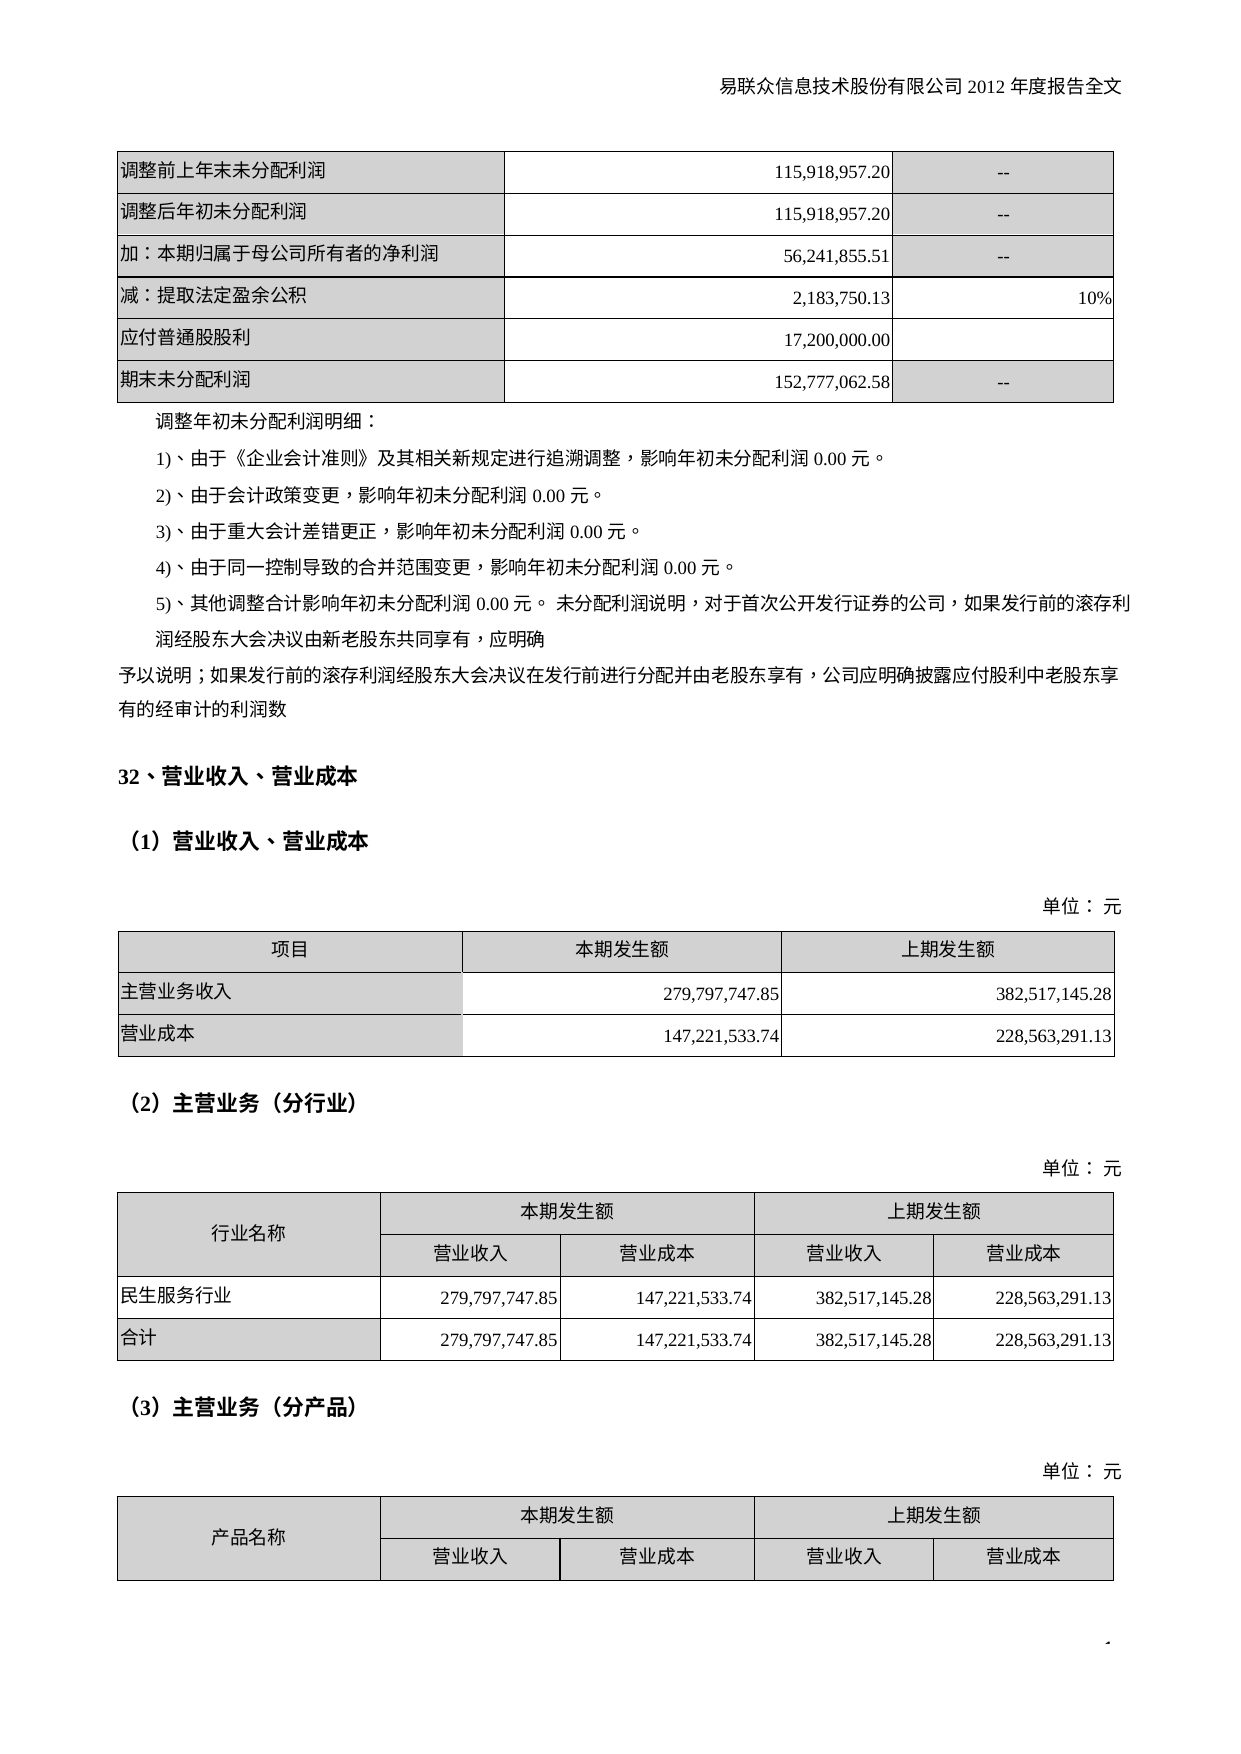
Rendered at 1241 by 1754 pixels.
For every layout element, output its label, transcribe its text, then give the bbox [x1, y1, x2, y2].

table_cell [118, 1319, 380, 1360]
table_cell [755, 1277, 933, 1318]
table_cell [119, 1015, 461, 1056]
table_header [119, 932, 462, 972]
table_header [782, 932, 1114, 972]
text 单位： 元 [102, 893, 1122, 919]
subtitle （2）主营业务（分行业） [118, 1088, 1138, 1118]
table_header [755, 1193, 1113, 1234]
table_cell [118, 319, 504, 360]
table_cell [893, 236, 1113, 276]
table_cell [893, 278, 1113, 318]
text 单位： 元 [102, 1155, 1122, 1181]
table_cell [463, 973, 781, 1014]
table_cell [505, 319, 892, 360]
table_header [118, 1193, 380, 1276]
text 3)、由于重大会计差错更正，影响年初未分配利润 0.00 元。 [156, 518, 1138, 544]
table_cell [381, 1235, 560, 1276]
text 5)、其他调整合计影响年初未分配利润 0.00 元。 未分配利润说明，对于首次公开发行证券的公司，如果发行前的滚存利润经股东大会决议由新老股东共同享有，应明确 [156, 591, 1138, 652]
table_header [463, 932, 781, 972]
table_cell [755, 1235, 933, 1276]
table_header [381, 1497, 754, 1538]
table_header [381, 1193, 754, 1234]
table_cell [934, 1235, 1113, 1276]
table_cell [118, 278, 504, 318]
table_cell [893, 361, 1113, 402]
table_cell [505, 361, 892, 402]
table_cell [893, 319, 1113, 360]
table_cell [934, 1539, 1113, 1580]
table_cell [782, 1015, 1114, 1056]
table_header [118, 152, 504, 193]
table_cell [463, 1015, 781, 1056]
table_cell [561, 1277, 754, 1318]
text 予以说明；如果发行前的滚存利润经股东大会决议在发行前进行分配并由老股东享有，公司应明确披露应付股利中老股东享 有的经审计的利润数 [118, 662, 1138, 721]
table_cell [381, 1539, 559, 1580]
text 1)、由于《企业会计准则》及其相关新规定进行追溯调整，影响年初未分配利润 0.00 元。 [156, 446, 1138, 471]
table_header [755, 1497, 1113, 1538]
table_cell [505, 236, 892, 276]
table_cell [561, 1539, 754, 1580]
subtitle （1）营业收入、营业成本 [118, 826, 1138, 856]
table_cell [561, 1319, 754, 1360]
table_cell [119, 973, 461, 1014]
text 调整年初未分配利润明细： [156, 408, 1138, 434]
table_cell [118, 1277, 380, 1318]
subtitle （3）主营业务（分产品） [118, 1392, 1138, 1422]
subtitle 32、营业收入、营业成本 [118, 761, 1138, 791]
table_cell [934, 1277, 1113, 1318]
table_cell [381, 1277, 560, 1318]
text 4)、由于同一控制导致的合并范围变更，影响年初未分配利润 0.00 元。 [156, 554, 1138, 580]
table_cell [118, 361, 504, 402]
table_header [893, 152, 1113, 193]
text 单位： 元 [102, 1459, 1122, 1484]
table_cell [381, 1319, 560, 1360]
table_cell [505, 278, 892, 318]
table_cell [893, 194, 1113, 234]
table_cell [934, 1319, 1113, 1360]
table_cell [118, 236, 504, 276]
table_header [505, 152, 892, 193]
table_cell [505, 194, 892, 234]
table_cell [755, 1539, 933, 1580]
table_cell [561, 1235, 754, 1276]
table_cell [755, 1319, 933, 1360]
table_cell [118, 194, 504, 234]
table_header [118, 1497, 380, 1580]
text 2)、由于会计政策变更，影响年初未分配利润 0.00 元。 [156, 482, 1138, 507]
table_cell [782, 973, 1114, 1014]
